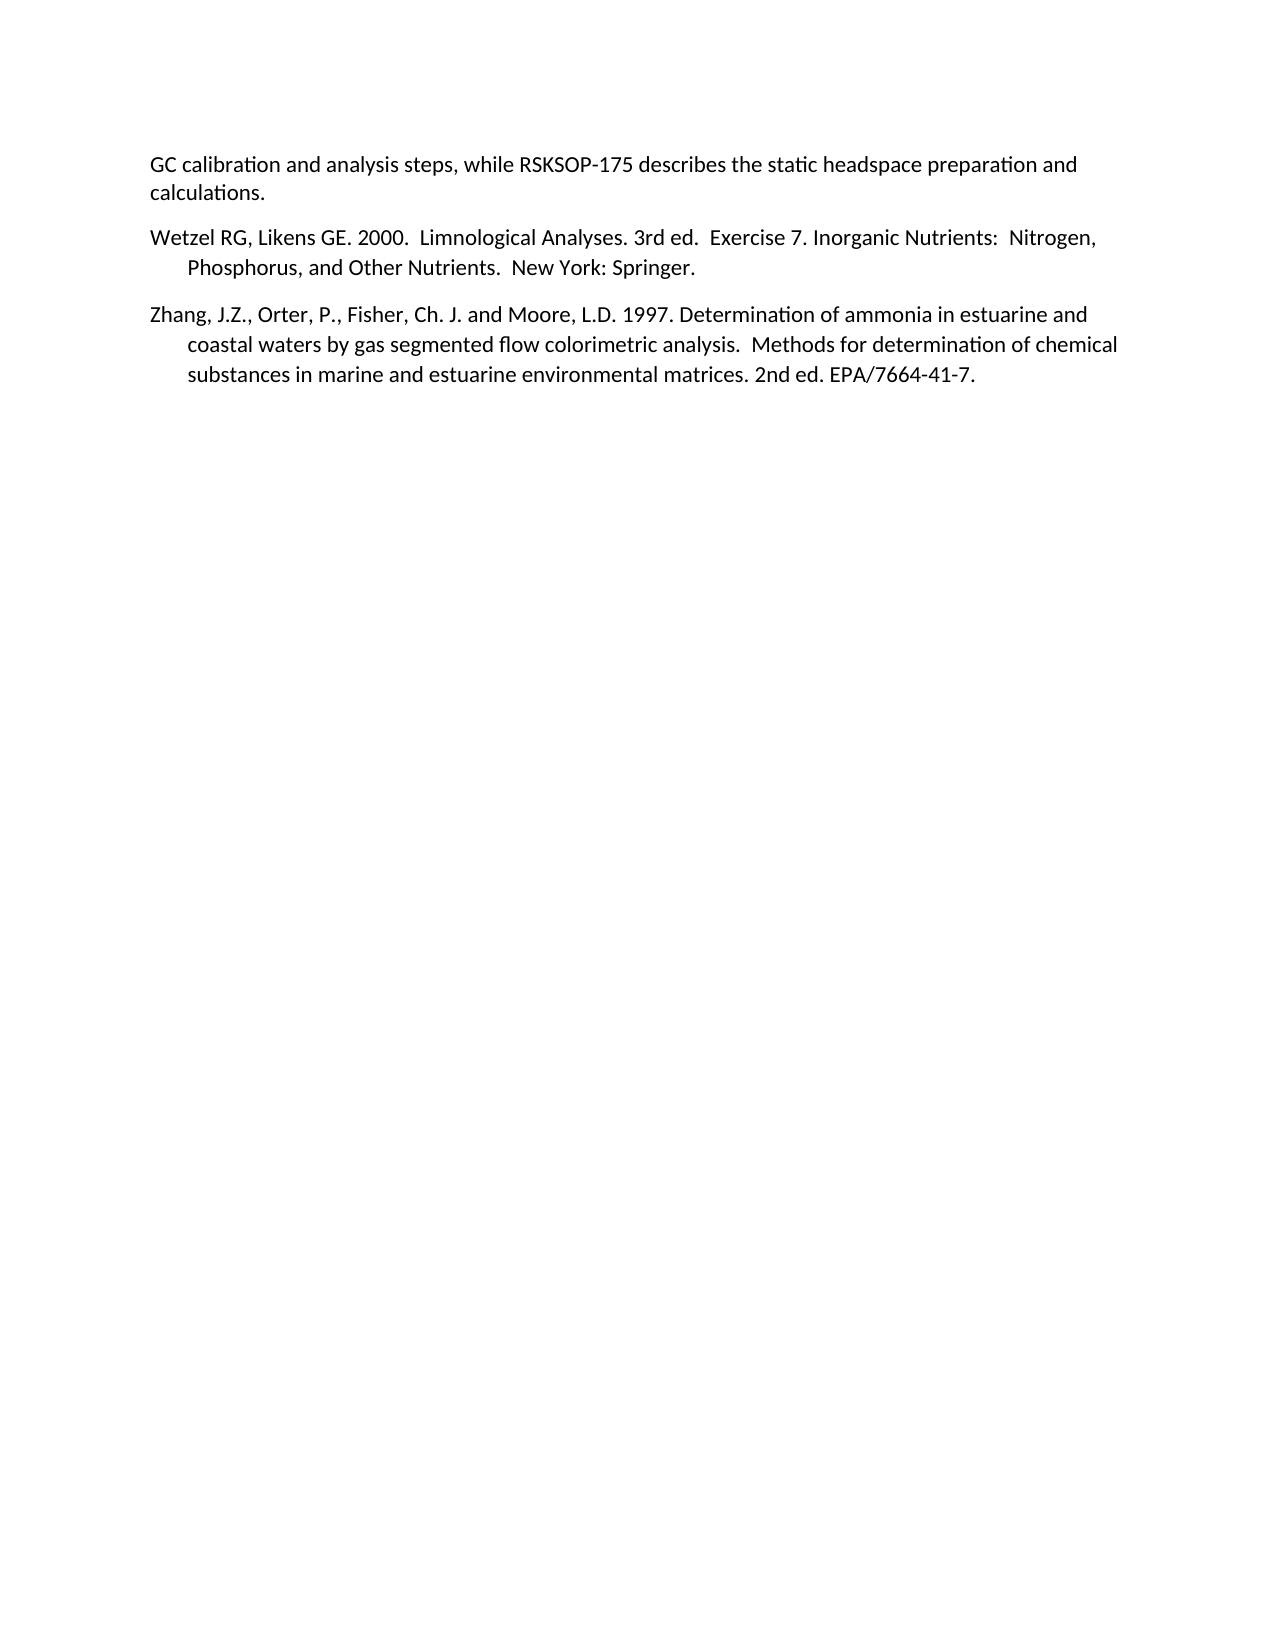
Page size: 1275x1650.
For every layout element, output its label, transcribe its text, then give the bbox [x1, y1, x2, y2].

text Wetzel RG, Likens GE. 2000. Limnological Analyses. 3rd ed. Exercise 7. Inorganic Nutrients: Nitrogen, Phosphorus, and Other Nutrients. New York: Springer. [150, 223, 1125, 281]
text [150, 150, 1125, 206]
text Zhang, J.Z., Orter, P., Fisher, Ch. J. and Moore, L.D. 1997. Determination of ammonia in estuarine and coastal waters by gas segmented flow colorimetric analysis. Methods for determination of chemical substances in marine and estuarine environmental matrices. 2nd ed. EPA/7664-41-7. [150, 300, 1125, 388]
